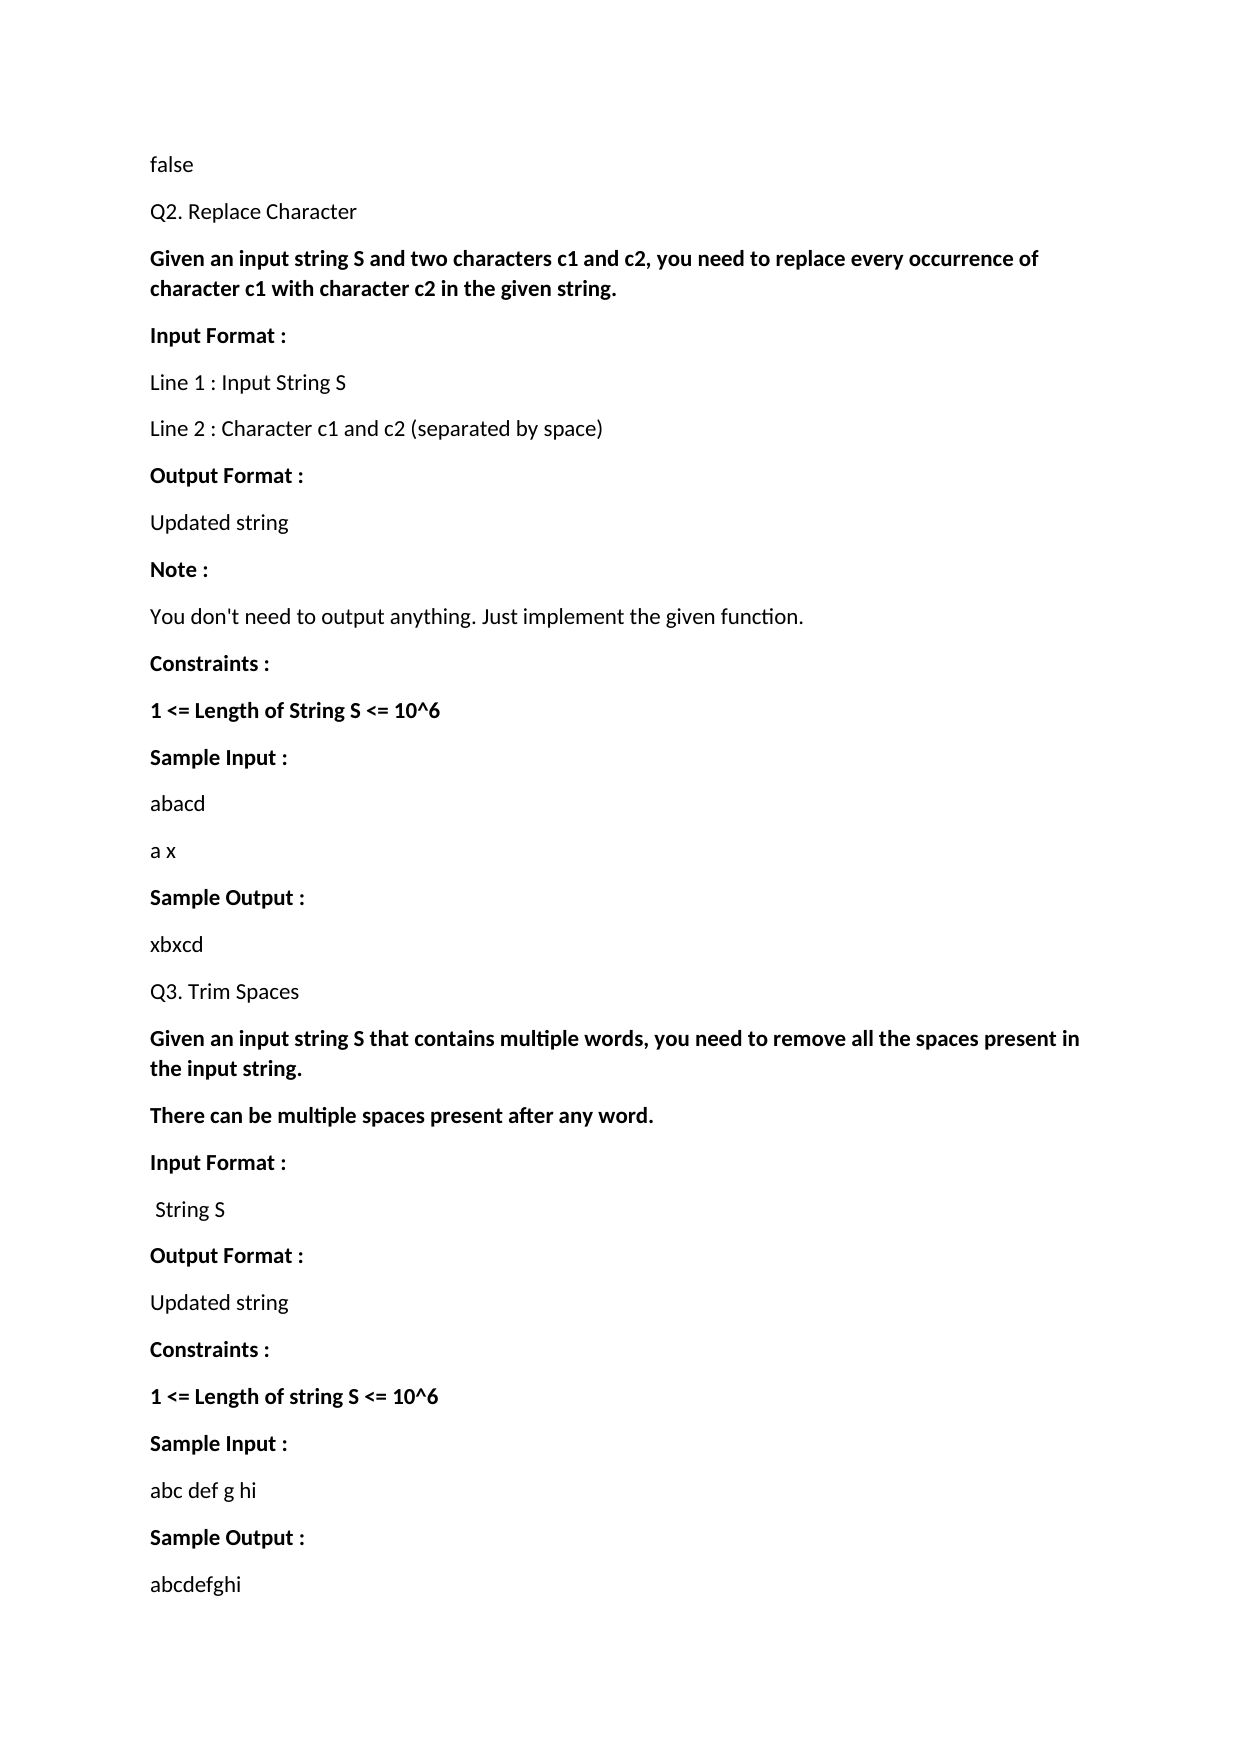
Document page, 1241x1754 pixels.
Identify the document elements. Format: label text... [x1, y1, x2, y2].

text 1 <= Length of string S <= 10^6 [150, 1382, 1090, 1410]
text abacd [150, 789, 1090, 818]
text Updated string [150, 1288, 1090, 1317]
text Output Format : [150, 1242, 1090, 1270]
text abc def g hi [150, 1476, 1090, 1504]
text Sample Input : [150, 743, 1090, 771]
text Input Format : [150, 1148, 1090, 1176]
text a x [150, 836, 1090, 864]
text Given an input string S and two characters c1 and c2, you need to replace every occurrence of character c1 with character c2 in the given string. [150, 244, 1090, 302]
text Output Format : [150, 461, 1090, 489]
text Given an input string S that contains multiple words, you need to remove all the spaces present in the input string. [150, 1024, 1090, 1082]
text xbxcd [150, 930, 1090, 958]
text Sample Output : [150, 1523, 1090, 1551]
text 1 <= Length of String S <= 10^6 [150, 696, 1090, 724]
text Note : [150, 555, 1090, 583]
text Q3. Trim Spaces [150, 977, 1090, 1005]
text There can be multiple spaces present after any word. [150, 1101, 1090, 1129]
text Sample Input : [150, 1429, 1090, 1457]
text Sample Output : [150, 883, 1090, 911]
text Input Format : [150, 321, 1090, 349]
text You don't need to output anything. Just implement the given function. [150, 602, 1090, 630]
text Updated string [150, 508, 1090, 536]
text Q2. Replace Character [150, 197, 1090, 225]
text Constraints : [150, 649, 1090, 677]
text abcdefghi [150, 1570, 1090, 1598]
text Line 2 : Character c1 and c2 (separated by space) [150, 414, 1090, 443]
text String S [150, 1195, 1090, 1223]
text Constraints : [150, 1335, 1090, 1363]
text false [150, 150, 1090, 178]
text Line 1 : Input String S [150, 368, 1090, 396]
